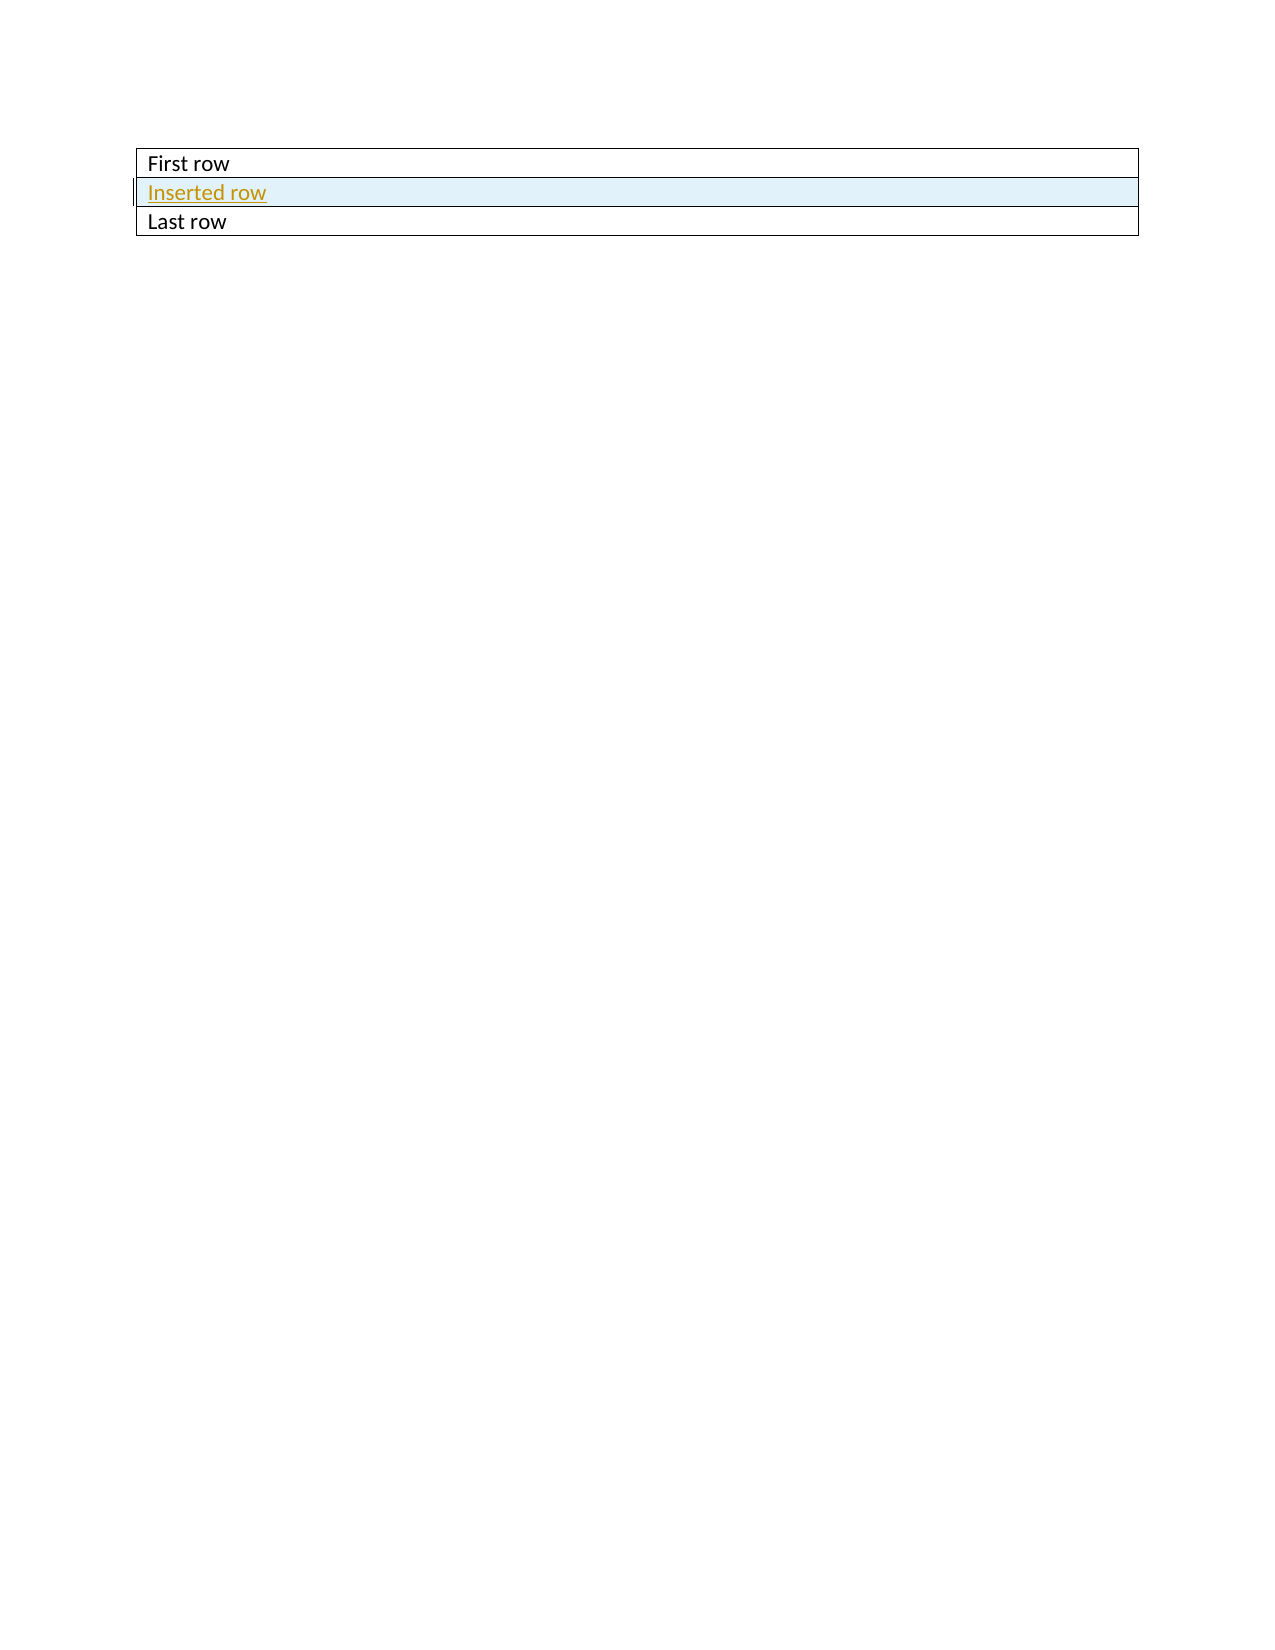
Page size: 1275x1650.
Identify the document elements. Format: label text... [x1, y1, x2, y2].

table_header First row [137, 149, 1138, 177]
table_cell Last row [137, 207, 1138, 235]
